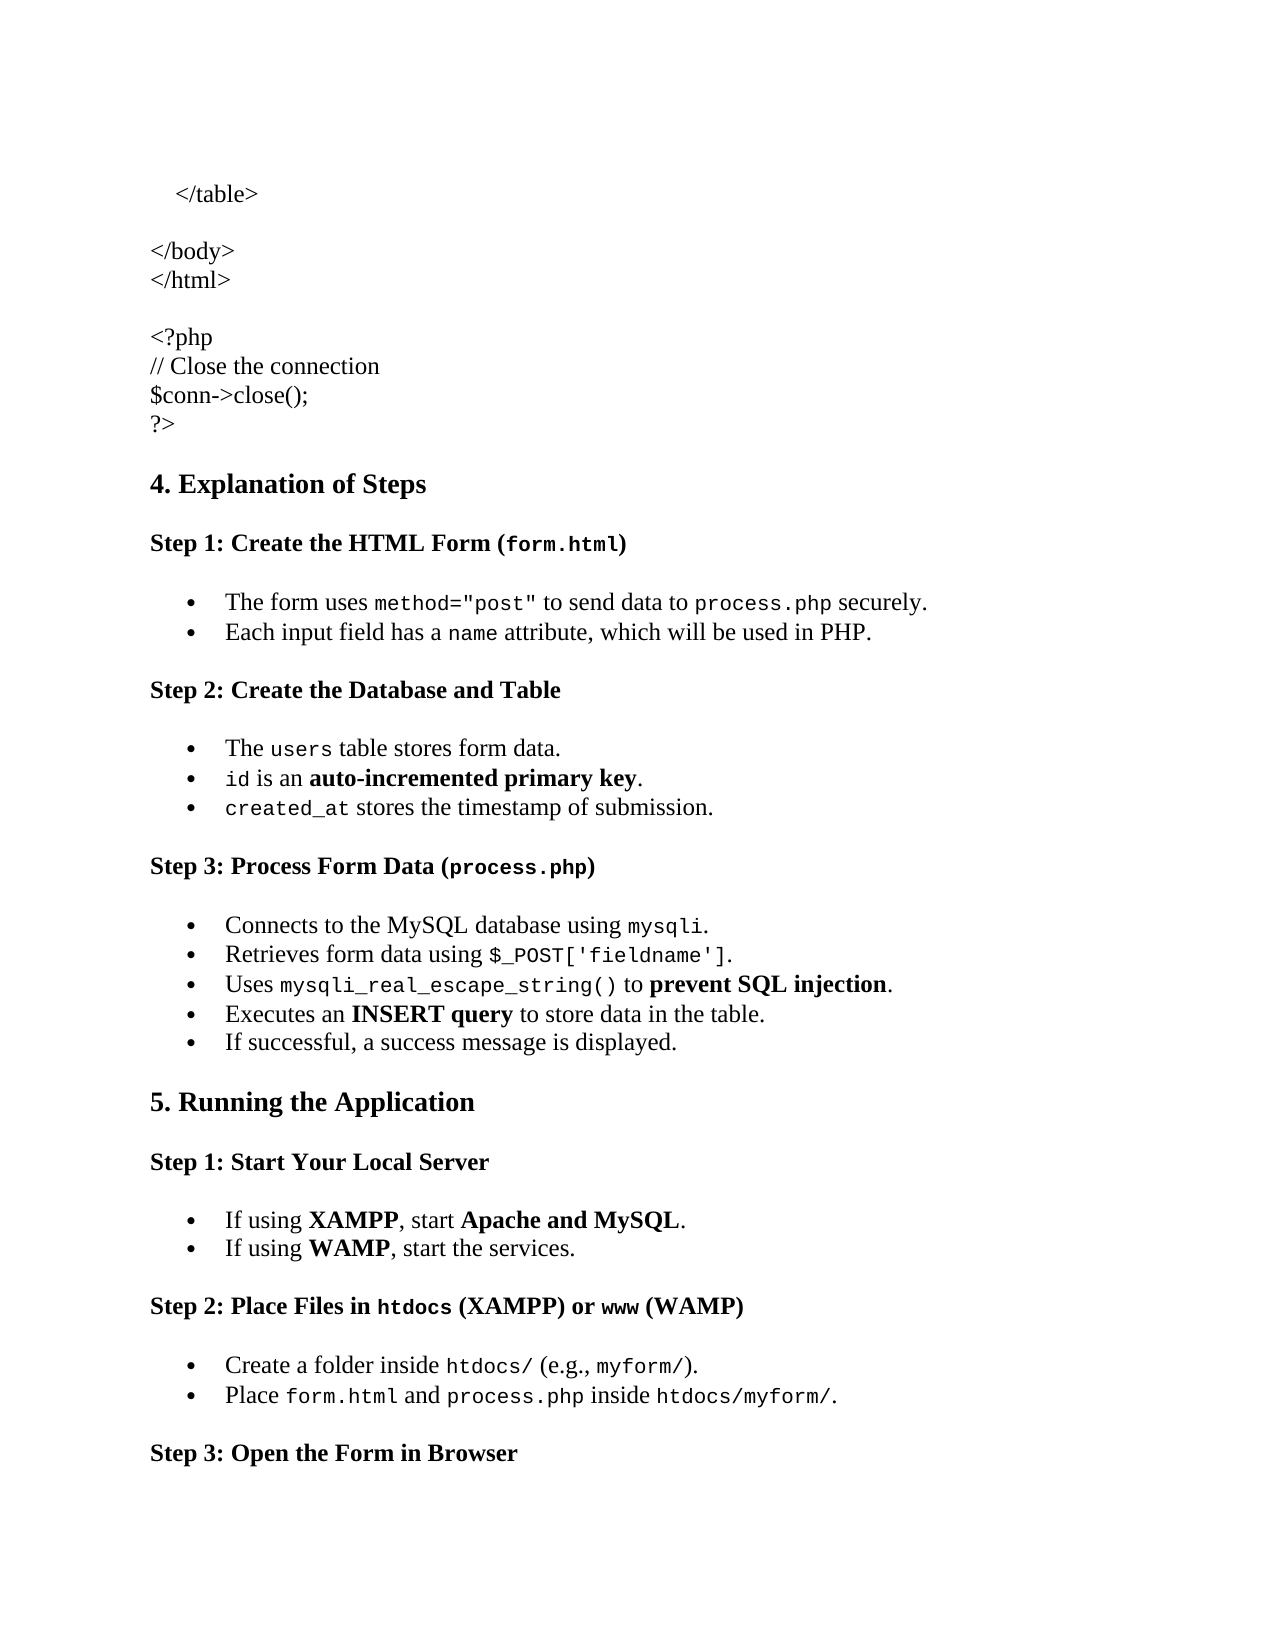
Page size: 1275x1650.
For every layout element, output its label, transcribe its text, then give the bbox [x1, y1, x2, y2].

text </html> [150, 265, 1125, 294]
list If using XAMPP, start Apache and MySQL. [187, 1205, 1125, 1233]
list The form uses method="post" to send data to process.php securely. [187, 587, 1125, 617]
list Each input field has a name attribute, which will be used in PHP. [187, 617, 1125, 646]
list Retrieves form data using $_POST['fieldname']. [187, 939, 1125, 969]
list If successful, a success message is displayed. [187, 1027, 1125, 1056]
text </body> [150, 236, 1125, 265]
list created_at stores the timestamp of submission. [187, 792, 1125, 822]
list Executes an INSERT query to store data in the table. [187, 999, 1125, 1027]
list Create a folder inside htdocs/ (e.g., myform/). [187, 1350, 1125, 1380]
text <?php [150, 322, 1125, 351]
text </table> [150, 179, 1125, 207]
text Step 1: Create the HTML Form (form.html) [150, 528, 1125, 558]
list Uses mysqli_real_escape_string() to prevent SQL injection. [187, 969, 1125, 999]
list Connects to the MySQL database using mysqli. [187, 910, 1125, 939]
text Step 3: Process Form Data (process.php) [150, 851, 1125, 881]
text Step 3: Open the Form in Browser [150, 1438, 1125, 1467]
text // Close the connection [150, 351, 1125, 380]
text ?> [150, 409, 1125, 437]
text $conn->close(); [150, 380, 1125, 409]
text 5. Running the Application [150, 1085, 1125, 1118]
text Step 2: Create the Database and Table [150, 675, 1125, 704]
list Place form.html and process.php inside htdocs/myform/. [187, 1380, 1125, 1409]
text Step 1: Start Your Local Server [150, 1147, 1125, 1176]
list id is an auto-incremented primary key. [187, 763, 1125, 792]
list If using WAMP, start the services. [187, 1233, 1125, 1262]
text 4. Explanation of Steps [150, 467, 1125, 499]
list The users table stores form data. [187, 733, 1125, 763]
text Step 2: Place Files in htdocs (XAMPP) or www (WAMP) [150, 1291, 1125, 1321]
